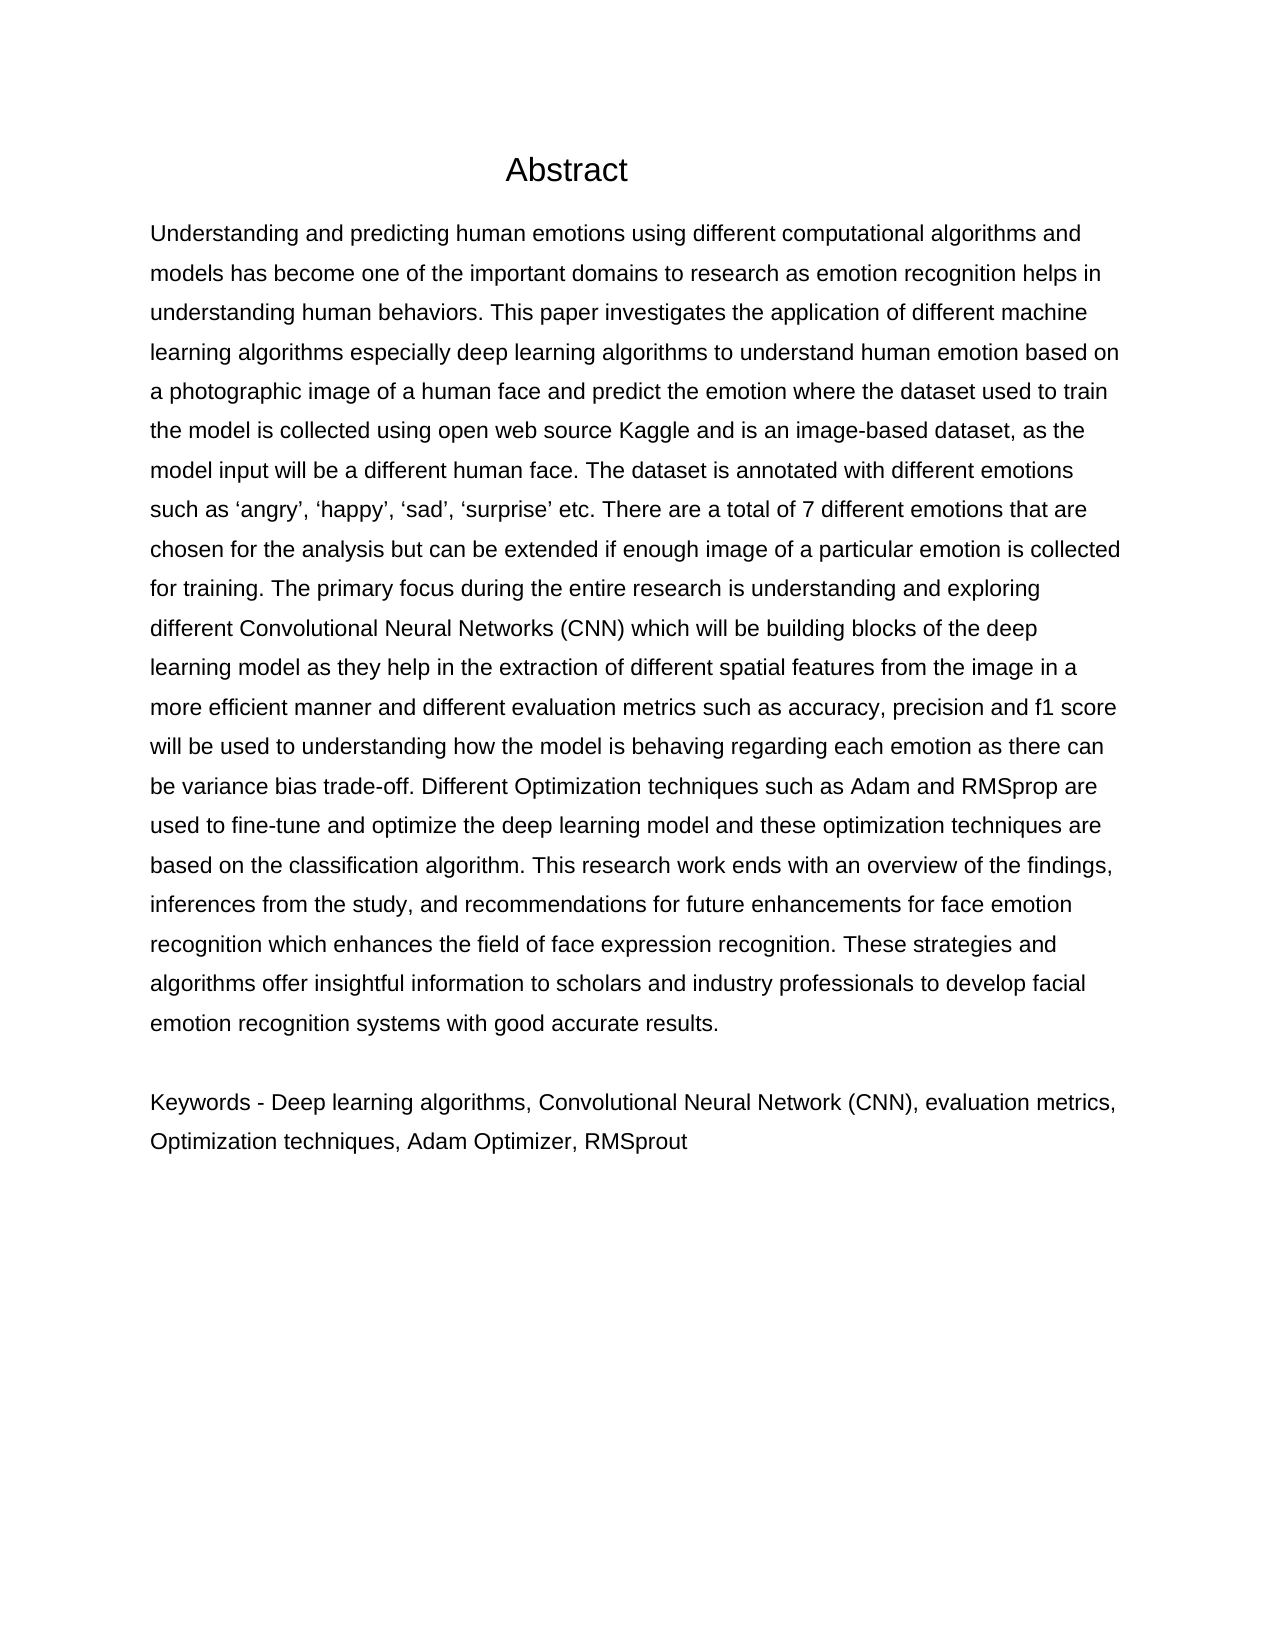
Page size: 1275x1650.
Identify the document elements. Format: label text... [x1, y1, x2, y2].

text Understanding and predicting human emotions using different computational algorithms and models has become one of the important domains to research as emotion recognition helps in understanding human behaviors. This paper investigates the application of different machine learning algorithms especially deep learning algorithms to understand human emotion based on a photographic image of a human face and predict the emotion where the dataset used to train the model is collected using open web source Kaggle and is an image-based dataset, as the model input will be a different human face. The dataset is annotated with different emotions such as ‘angry’, ‘happy’, ‘sad’, ‘surprise’ etc. There are a total of 7 different emotions that are chosen for the analysis but can be extended if enough image of a particular emotion is collected for training. The primary focus during the entire research is understanding and exploring different Convolutional Neural Networks (CNN) which will be building blocks of the deep learning model as they help in the extraction of different spatial features from the image in a more efficient manner and different evaluation metrics such as accuracy, precision and f1 score will be used to understanding how the model is behaving regarding each emotion as there can be variance bias trade-off. Different Optimization techniques such as Adam and RMSprop are used to fine-tune and optimize the deep learning model and these optimization techniques are based on the classification algorithm. This research work ends with an overview of the findings, inferences from the study, and recommendations for future enhancements for face emotion recognition which enhances the field of face expression recognition. These strategies and algorithms offer insightful information to scholars and industry professionals to develop facial emotion recognition systems with good accurate results. [150, 220, 1125, 1036]
subtitle Abstract [375, 150, 1125, 188]
text Keywords - Deep learning algorithms, Convolutional Neural Network (CNN), evaluation metrics, Optimization techniques, Adam Optimizer, RMSprout [150, 1089, 1125, 1154]
